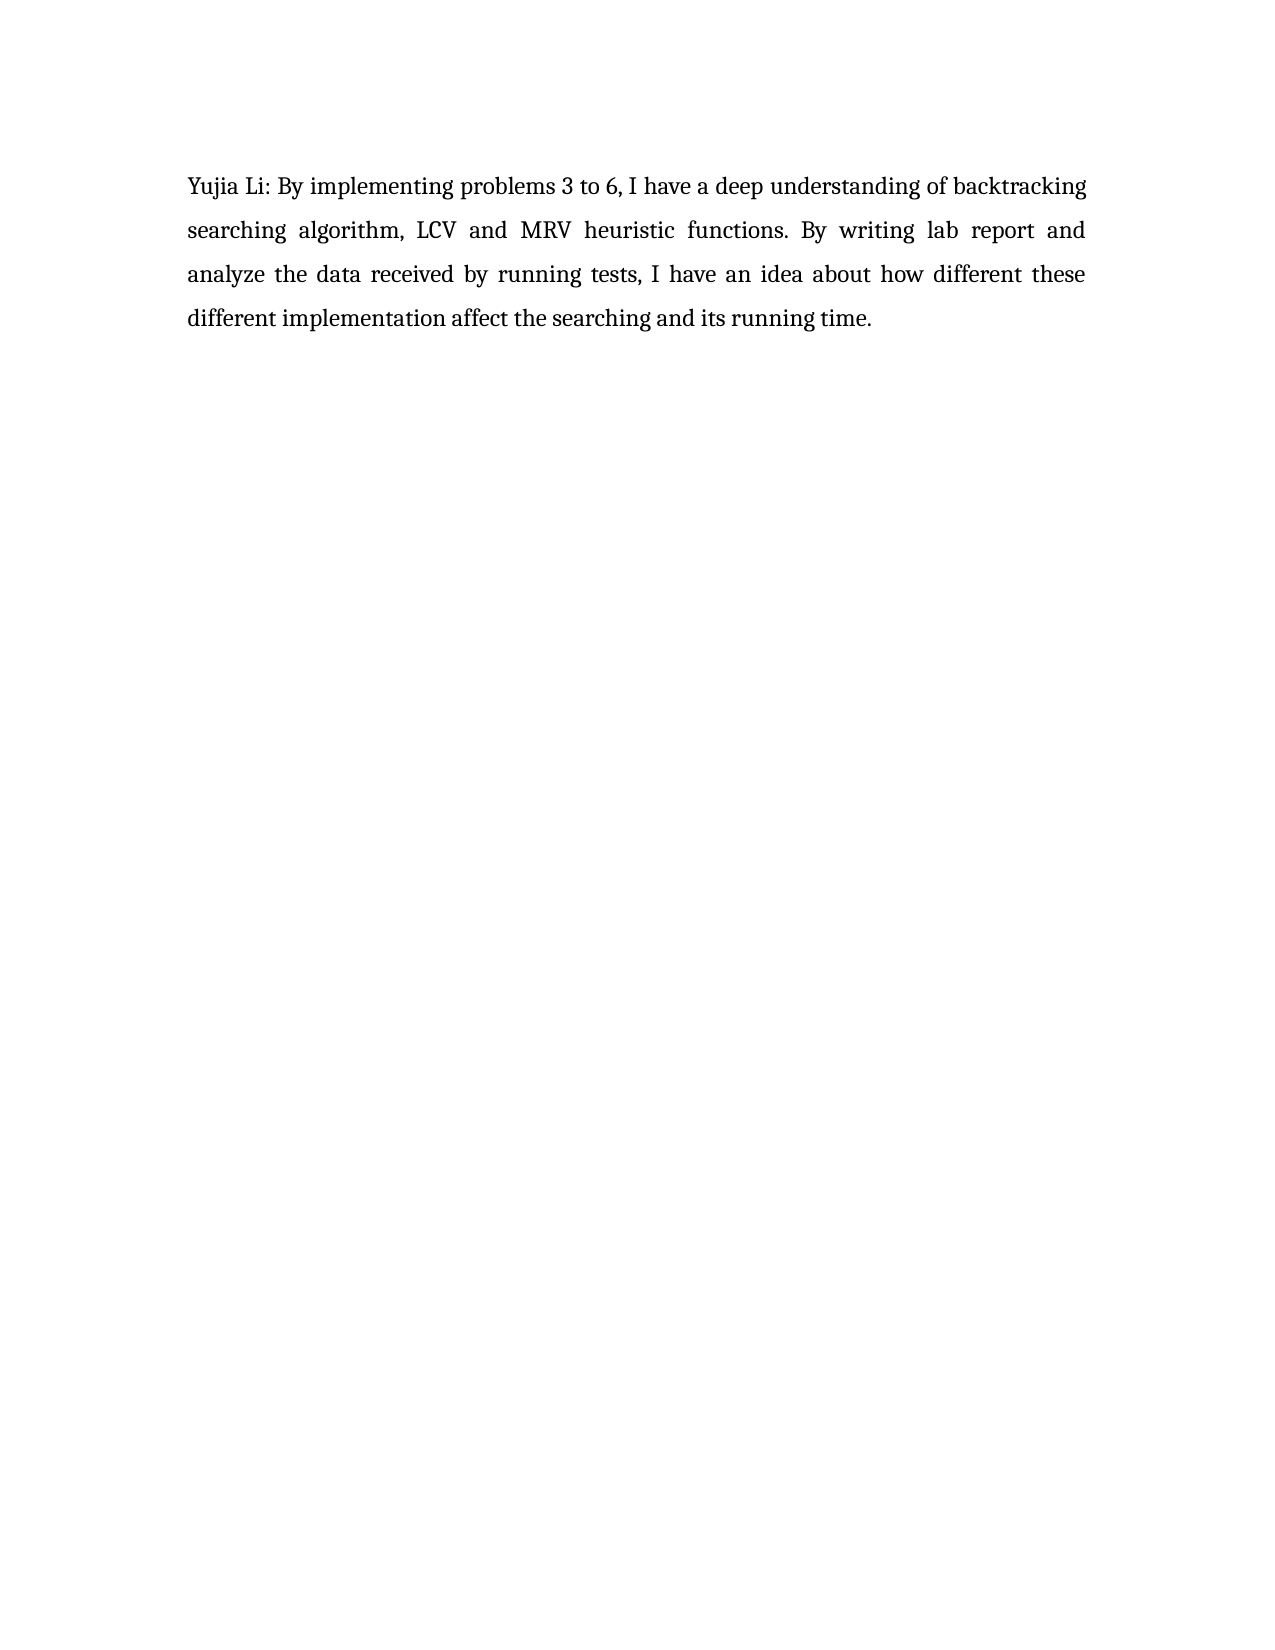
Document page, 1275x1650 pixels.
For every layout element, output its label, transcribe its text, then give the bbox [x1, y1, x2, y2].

text Yujia Li: By implementing problems 3 to 6, I have a deep understanding of backtracking searching algorithm, LCV and MRV heuristic functions. By writing lab report and analyze the data received by running tests, I have an idea about how different these different implementation affect the searching and its running time. [187, 164, 1087, 340]
